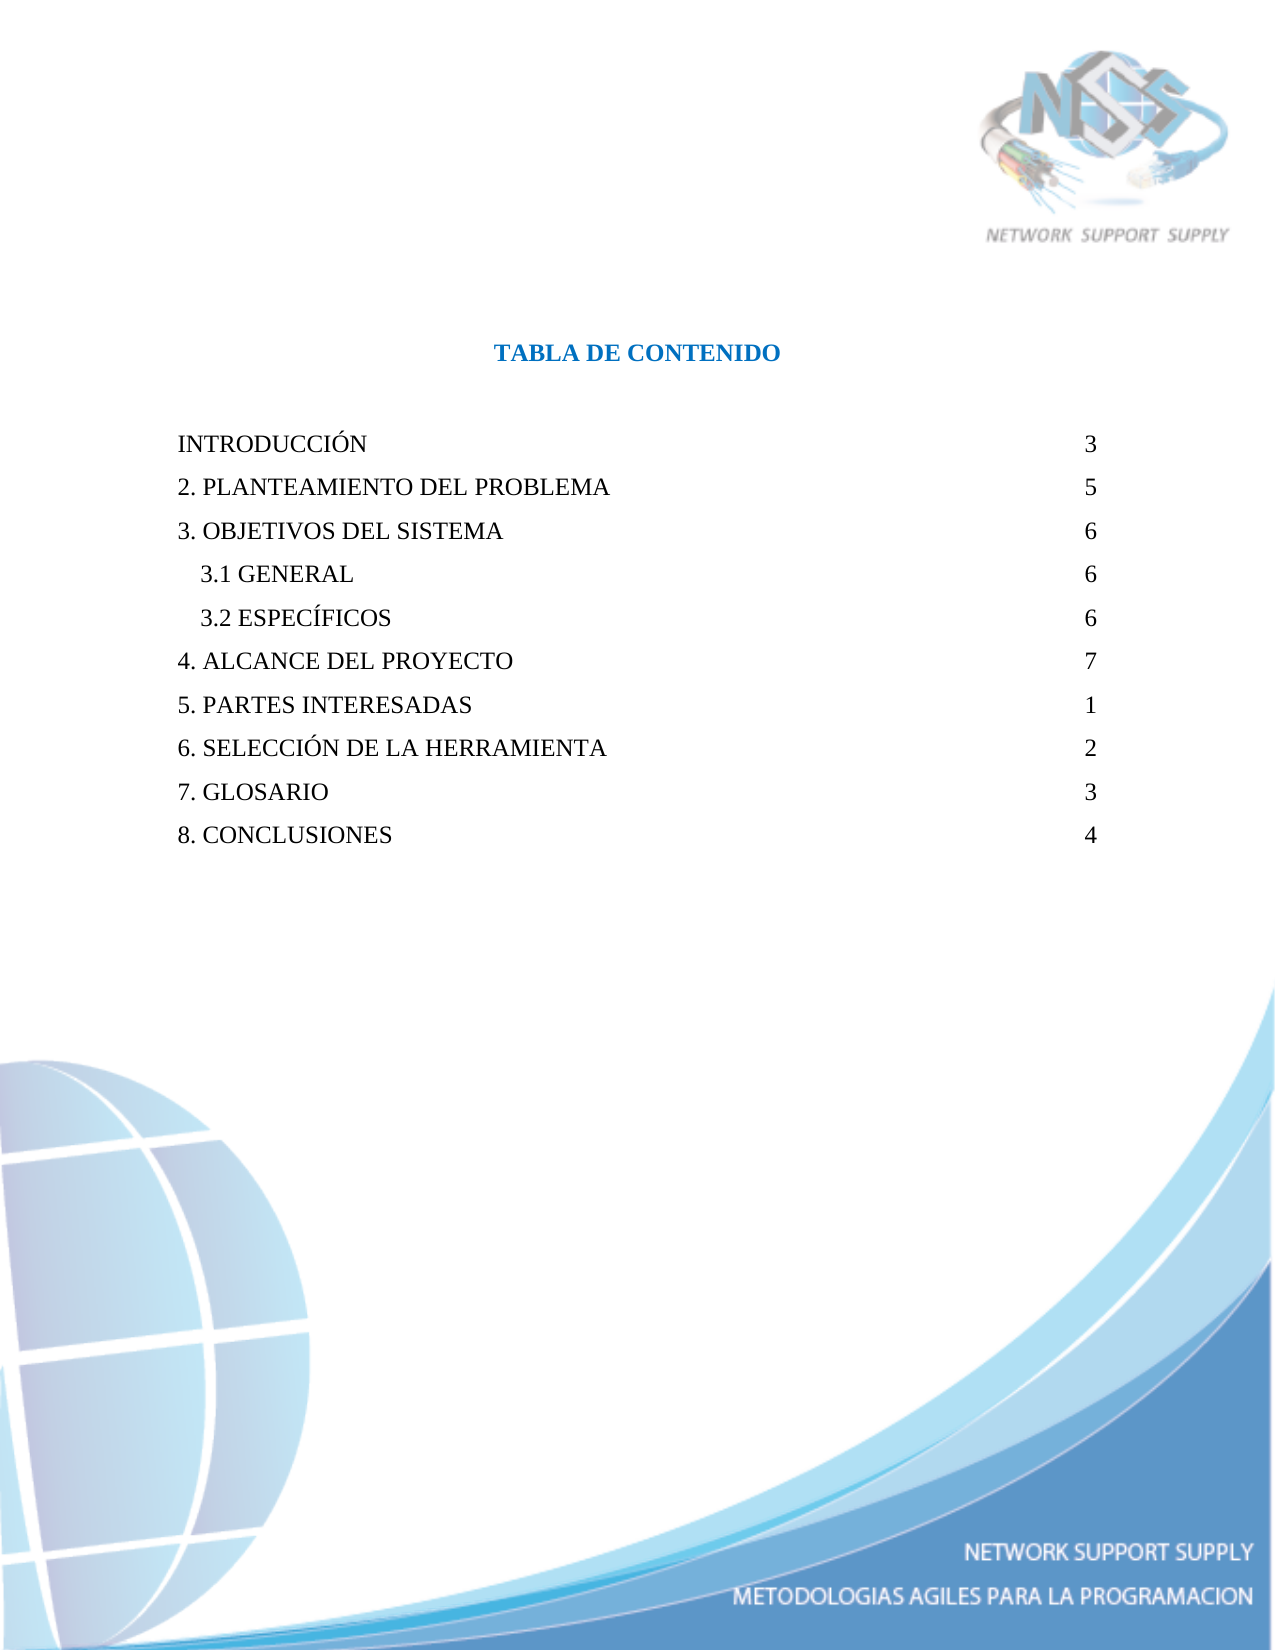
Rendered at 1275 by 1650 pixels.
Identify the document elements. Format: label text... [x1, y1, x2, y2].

picture [0, 22, 1275, 1650]
text TABLA DE CONTENIDO [177, 338, 1098, 367]
